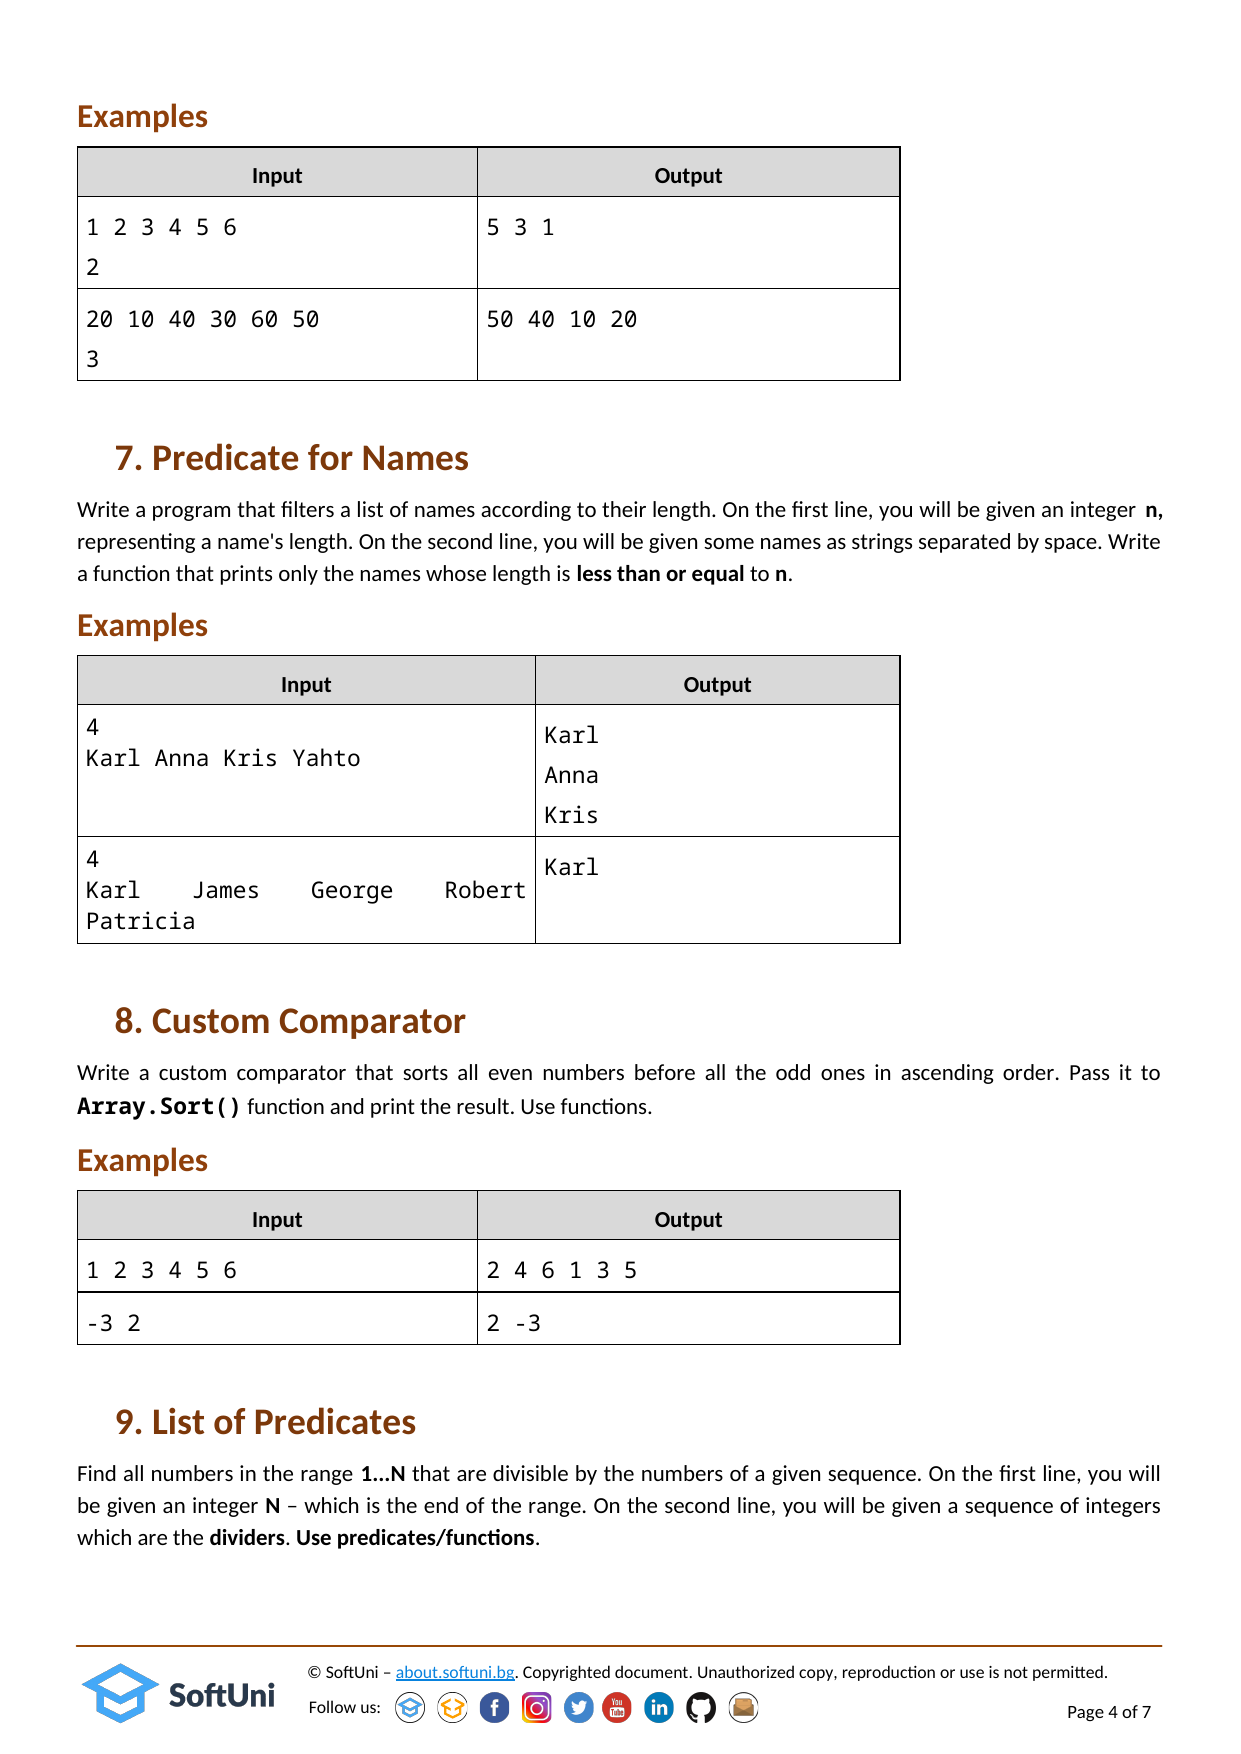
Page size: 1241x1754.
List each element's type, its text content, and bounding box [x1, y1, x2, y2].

table_cell -3 2 [78, 1293, 477, 1344]
table_header Output [478, 1191, 899, 1239]
text Find all numbers in the range 1...N that are divisible by the numbers of a given sequence. On the first line, you will be given an integer N – which is the end of the range. On the second line, you will be given a sequence of integers which are the dividers. Use predicates/functions. [77, 1459, 1163, 1551]
table_cell 2 -3 [478, 1293, 899, 1344]
text Write a program that filters a list of names according to their length. On the first line, you will be given an integer n, representing a name's length. On the second line, you will be given some names as strings separated by space. Write a function that prints only the names whose length is less than or equal to n. [77, 495, 1163, 587]
subtitle Examples [77, 95, 1163, 136]
picture [437, 1692, 468, 1723]
table_header Input [78, 1191, 477, 1239]
picture [665, 1714, 674, 1723]
table_cell 4 Karl Anna Kris Yahto [78, 705, 535, 836]
picture [644, 1714, 653, 1723]
picture [564, 1692, 594, 1723]
table_header Input [78, 656, 535, 704]
picture [602, 1692, 632, 1723]
picture [658, 1705, 667, 1714]
table_header Output [536, 656, 899, 704]
table_cell Karl [536, 837, 899, 942]
table_header Input [78, 148, 477, 196]
table_cell 50 40 10 20 [478, 289, 899, 380]
subtitle Examples [77, 1139, 1163, 1179]
table_cell 5 3 1 [478, 197, 899, 288]
picture [644, 1692, 653, 1701]
picture [728, 1692, 759, 1723]
picture [522, 1692, 552, 1723]
picture [395, 1692, 425, 1723]
picture [479, 1692, 510, 1723]
subtitle Custom Comparator [114, 997, 1163, 1042]
table_cell 20 10 40 30 60 50 3 [78, 289, 477, 380]
table_cell 2 4 6 1 3 5 [478, 1240, 899, 1291]
subtitle Predicate for Names [114, 434, 1163, 480]
picture [686, 1692, 716, 1723]
picture [665, 1692, 674, 1701]
table_cell 1 2 3 4 5 6 [78, 1240, 477, 1291]
subtitle List of Predicates [114, 1398, 1163, 1444]
table_cell 4 Karl James George Robert Patricia [78, 837, 535, 942]
table_header Output [478, 148, 899, 196]
subtitle Examples [77, 604, 1163, 645]
table_cell Karl Anna Kris [536, 705, 899, 836]
text Write a custom comparator that sorts all even numbers before all the odd ones in ascending order. Pass it to Array.Sort() function and print the result. Use functions. [77, 1058, 1163, 1122]
picture [75, 1658, 281, 1729]
table_cell 1 2 3 4 5 6 2 [78, 197, 477, 288]
